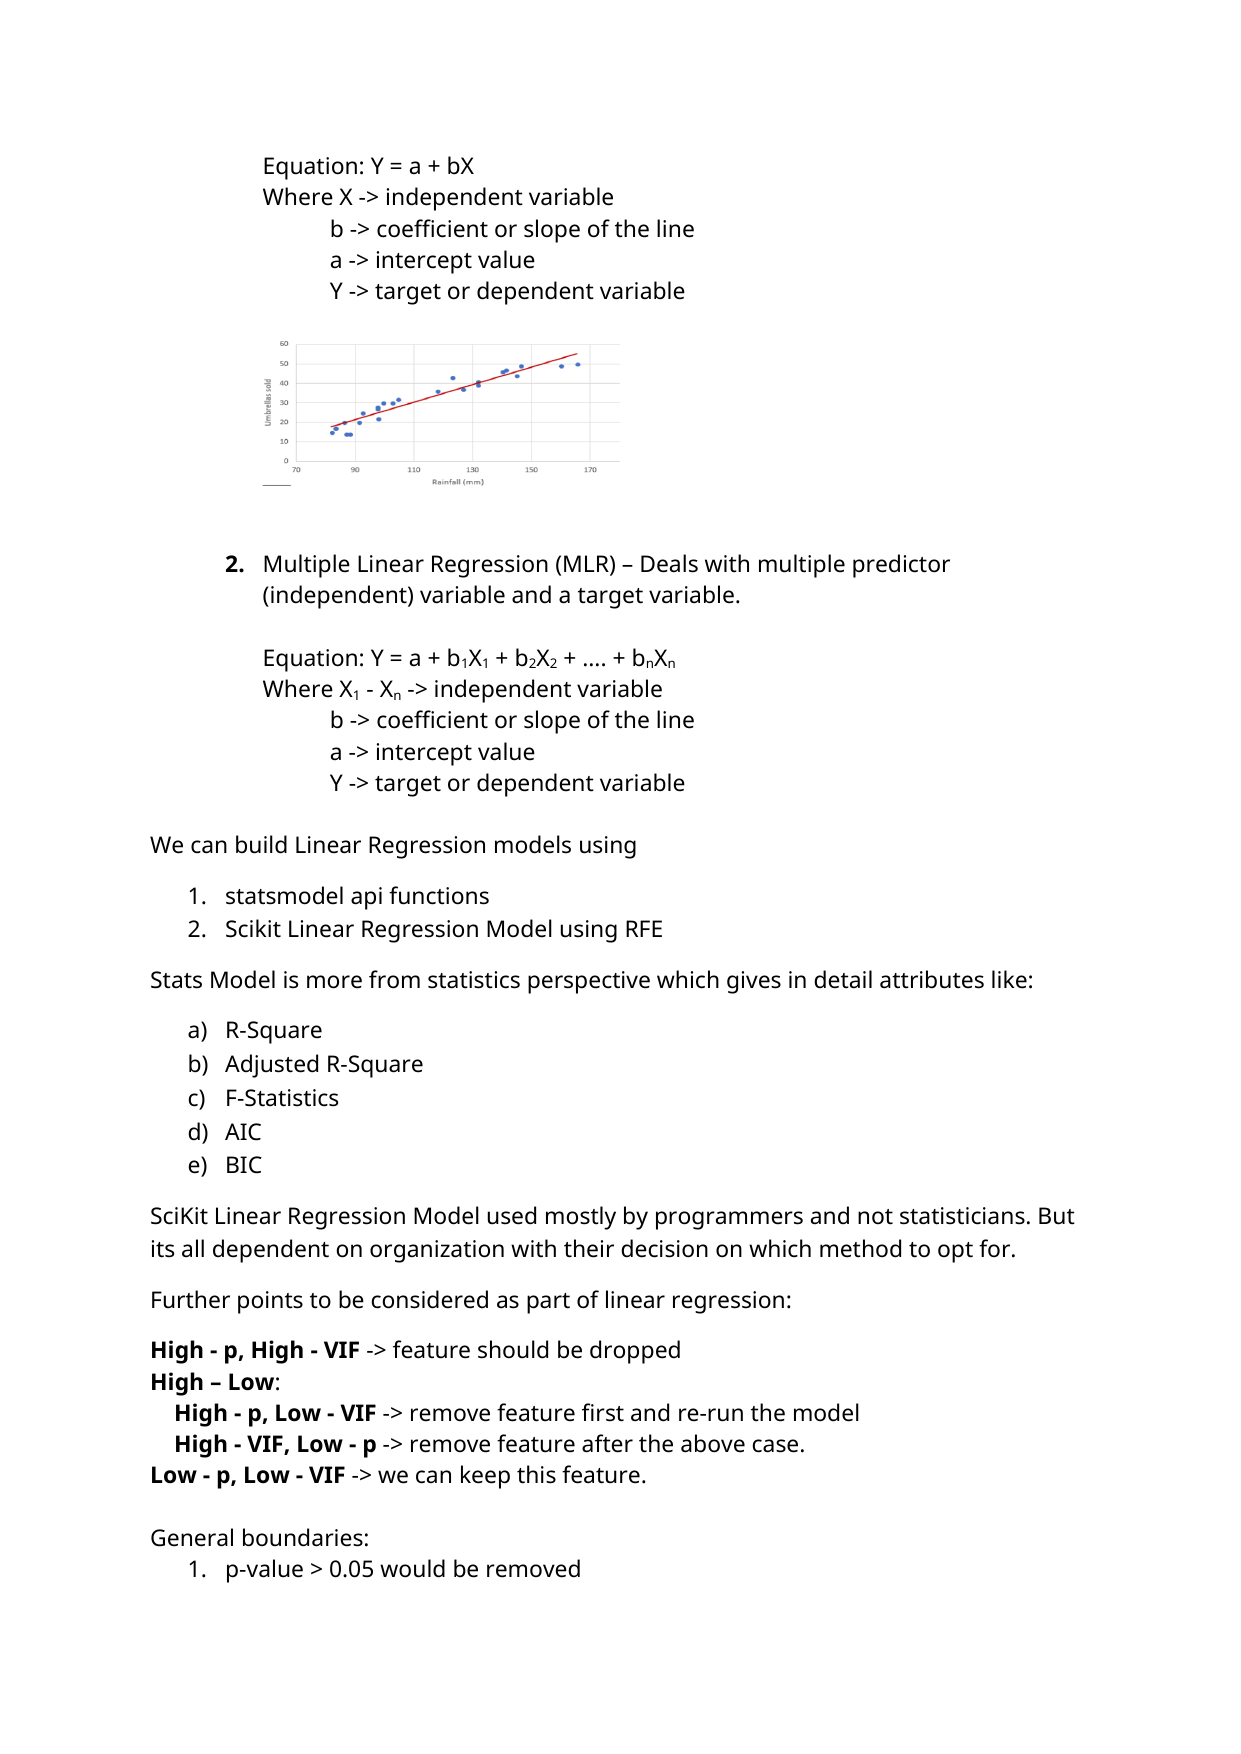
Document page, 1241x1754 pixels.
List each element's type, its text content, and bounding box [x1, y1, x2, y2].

list AIC [187, 1116, 1090, 1147]
list Scikit Linear Regression Model using RFE [187, 913, 1090, 945]
text a -> intercept value [262, 736, 1090, 767]
text Further points to be considered as part of linear regression: [150, 1284, 1090, 1315]
list F-Statistics [187, 1082, 1090, 1113]
list BIC [187, 1149, 1090, 1181]
text Low - p, Low - VIF -> we can keep this feature. [150, 1459, 1090, 1491]
text Where X -> independent variable [262, 181, 1090, 212]
text We can build Linear Regression models using [150, 829, 1090, 861]
list R-Square [187, 1014, 1090, 1046]
text b -> coefficient or slope of the line [262, 212, 1090, 244]
text High - VIF, Low - p -> remove feature after the above case. [150, 1428, 1090, 1459]
text Stats Model is more from statistics perspective which gives in detail attributes like: [150, 964, 1090, 995]
text b -> coefficient or slope of the line [262, 704, 1090, 736]
text High – Low: [150, 1366, 1090, 1397]
text Equation: Y = a + b1X1 + b2X2 + …. + bnXn [262, 642, 1090, 673]
text a -> intercept value [262, 244, 1090, 275]
list statsmodel api functions [187, 880, 1090, 911]
text Equation: Y = a + bX [262, 150, 1090, 181]
text Where X1 - Xn -> independent variable [262, 673, 1090, 704]
list Multiple Linear Regression (MLR) – Deals with multiple predictor (independent) variable and a target variable. [225, 548, 1090, 611]
text High - p, Low - VIF -> remove feature first and re-run the model [150, 1397, 1090, 1428]
text SciKit Linear Regression Model used mostly by programmers and not statisticians. But its all dependent on organization with their decision on which method to opt for. [150, 1200, 1090, 1265]
list p-value > 0.05 would be removed [187, 1553, 1090, 1584]
text Y -> target or dependent variable [262, 767, 1090, 798]
text General boundaries: [150, 1522, 1090, 1553]
text Y -> target or dependent variable [262, 275, 1090, 306]
text High - p, High - VIF -> feature should be dropped [150, 1334, 1090, 1366]
list Adjusted R-Square [187, 1048, 1090, 1079]
picture [262, 337, 627, 486]
